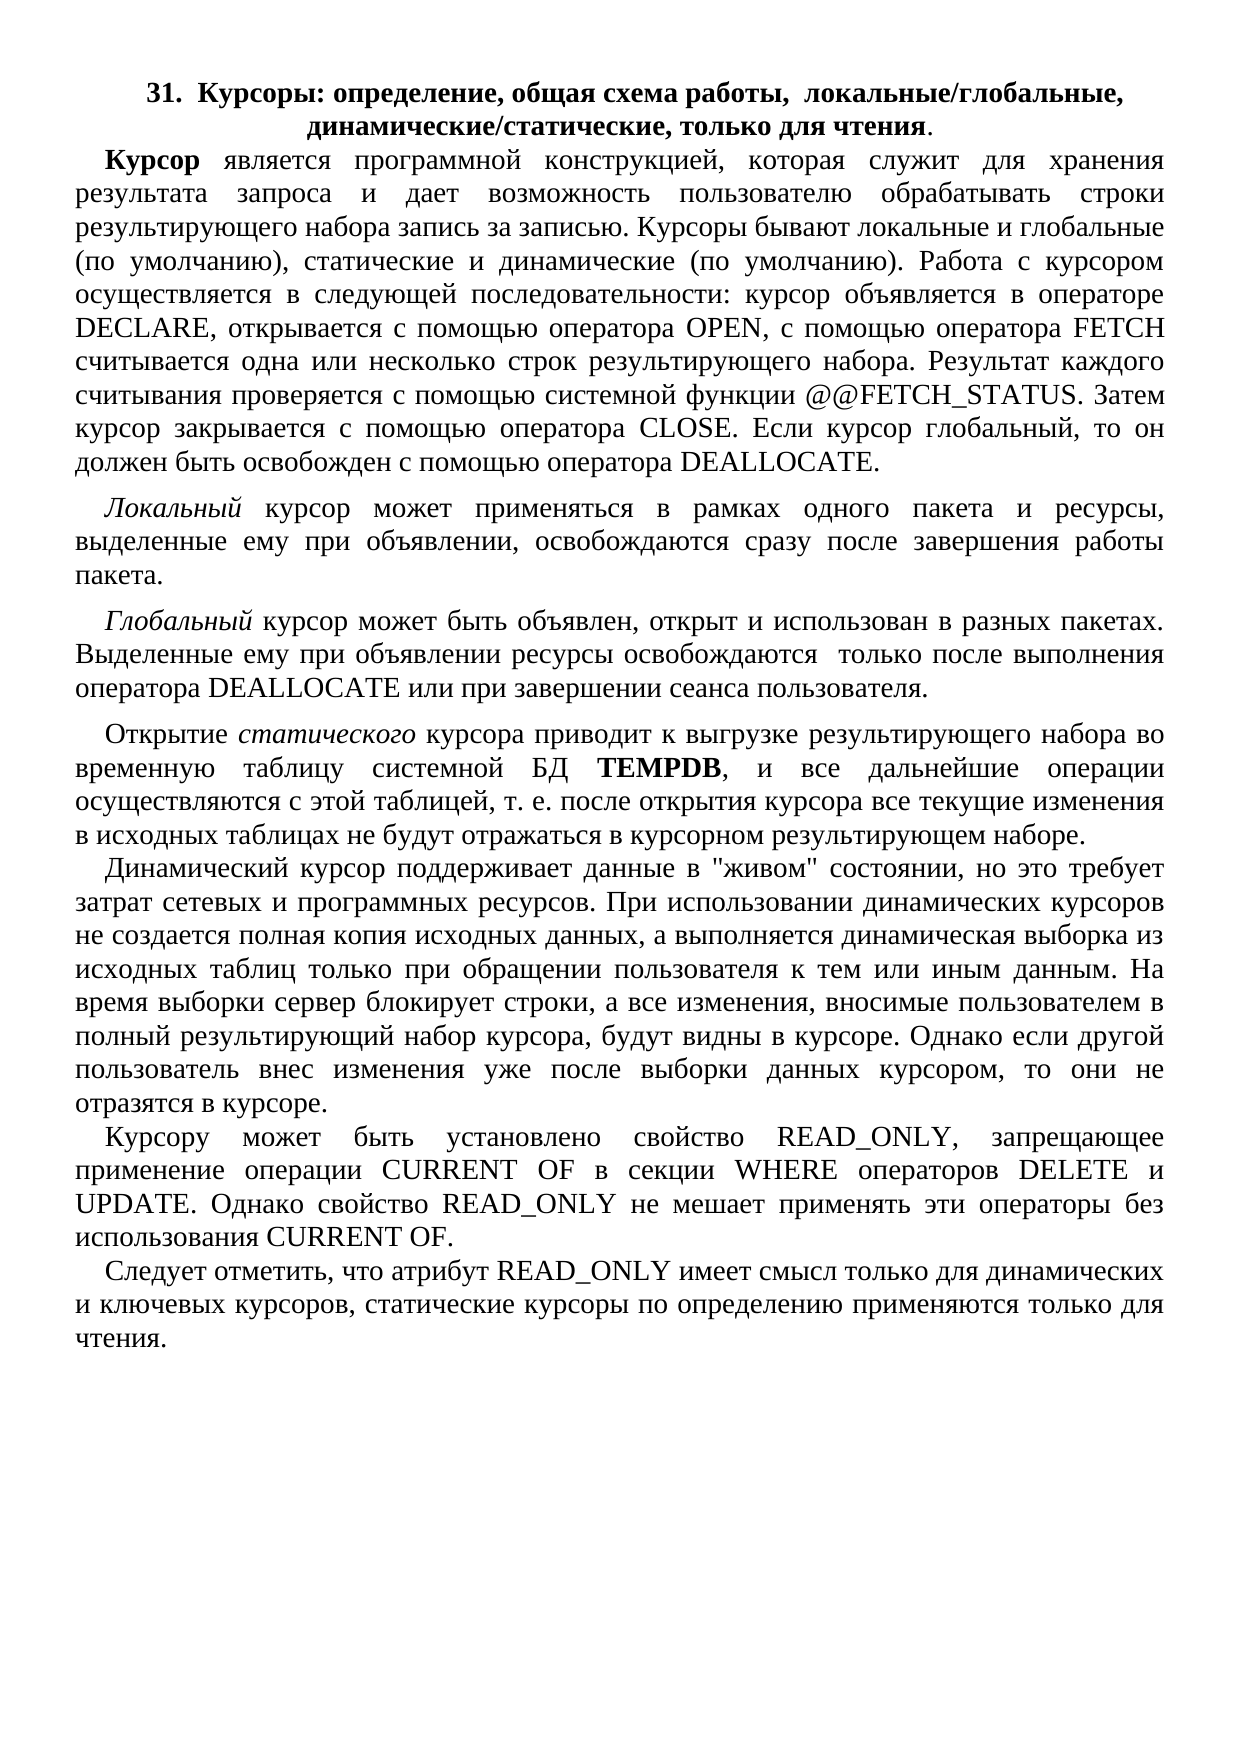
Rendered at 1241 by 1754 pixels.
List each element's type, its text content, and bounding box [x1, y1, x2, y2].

text Следует отметить, что атрибут READ_ONLY имеет смысл только для динамических и ключевых курсоров, статические курсоры по определению применяются только для чтения. [75, 1253, 1165, 1353]
text Локальный курсор может применяться в рамках одного пакета и ресурсы, выделенные ему при объявлении, освобождаются сразу после завершения работы пакета. [75, 490, 1165, 591]
text Курсор является программной конструкцией, которая служит для хранения результата запроса и дает возможность пользователю обрабатывать строки результирующего набора запись за записью. Курсоры бывают локальные и глобальные (по умолчанию), статические и динамические (по умолчанию). Работа с курсором осуществляется в следующей последовательности: курсор объявляется в операторе DECLARE, открывается с помощью оператора OPEN, с помощью оператора FETCH считывается одна или несколько строк результирующего набора. Результат каждого считывания проверяется с помощью системной функции @@FETCH_STATUS. Затем курсор закрывается с помощью оператора CLOSE. Если курсор глобальный, то он должен быть освобожден с помощью оператора DEALLOCATE. [75, 142, 1165, 477]
text Глобальный курсор может быть объявлен, открыт и использован в разных пакетах. Выделенные ему при объявлении ресурсы освобождаются только после выполнения оператора DEALLOCATE или при завершении сеанса пользователя. [75, 603, 1165, 704]
text Открытие статического курсора приводит к выгрузке результирующего набора во временную таблицу системной БД TEMPDB, и все дальнейшие операции осуществляются с этой таблицей, т. е. после открытия курсора все текущие изменения в исходных таблицах не будут отражаться в курсорном результирующем наборе. [75, 716, 1165, 850]
text Динамический курсор поддерживает данные в "живом" состоянии, но это требует затрат сетевых и программных ресурсов. При использовании динамических курсоров не создается полная копия исходных данных, а выполняется динамическая выборка из исходных таблиц только при обращении пользователя к тем или иным данным. На время выборки сервер блокирует строки, а все изменения, вносимые пользователем в полный результирующий набор курсора, будут видны в курсоре. Однако если другой пользователь внес изменения уже после выборки данных курсором, то они не отразятся в курсоре. [75, 850, 1165, 1119]
text 31. Курсоры: определение, общая схема работы, локальные/глобальные, динамические/статические, только для чтения. [75, 75, 1165, 142]
text Курсору может быть установлено свойство READ_ONLY, запрещающее применение операции CURRENT OF в секции WHERE операторов DELETE и UPDATE. Однако свойство READ_ONLY не мешает применять эти операторы без использования CURRENT OF. [75, 1119, 1165, 1253]
